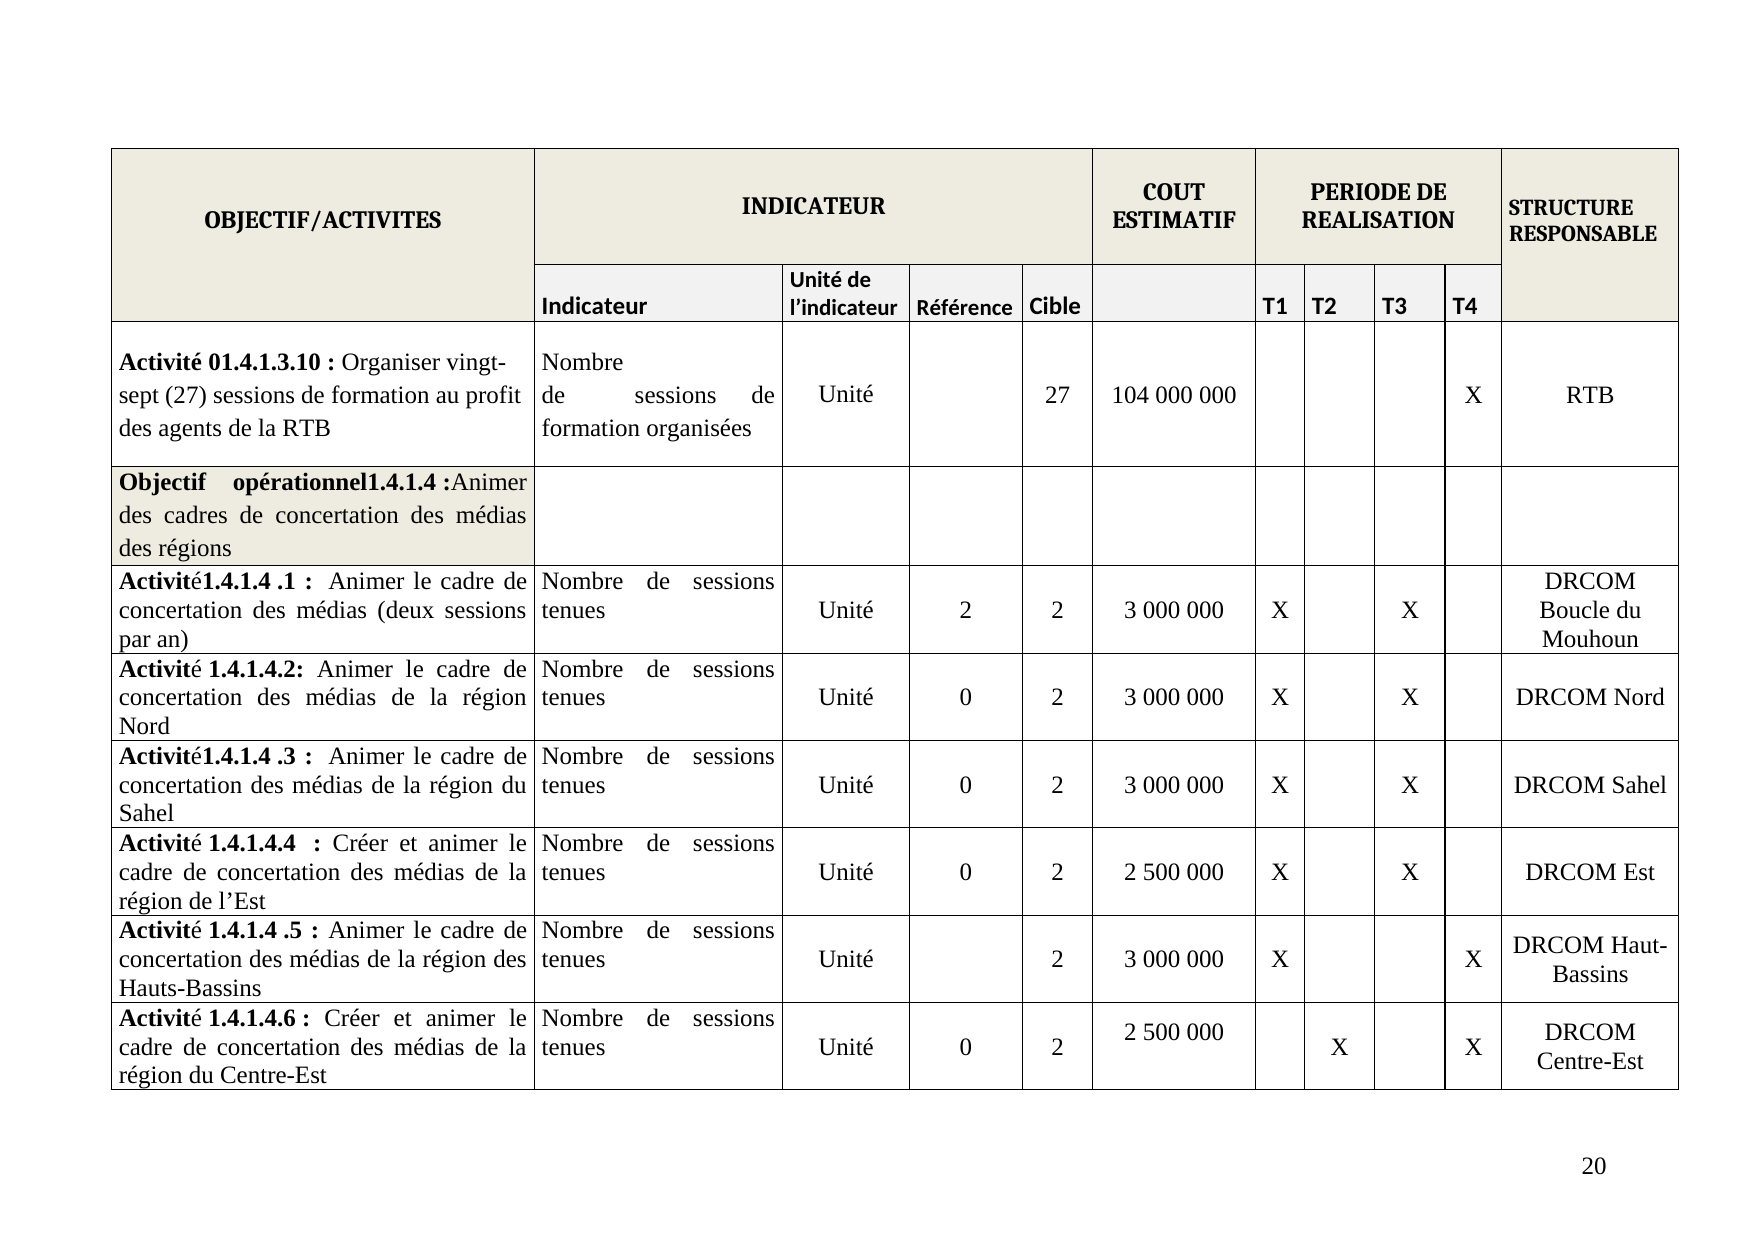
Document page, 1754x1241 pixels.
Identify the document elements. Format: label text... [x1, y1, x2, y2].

table_cell DRCOM Haut-Bassins [1502, 916, 1678, 1002]
table_cell X [1256, 741, 1304, 827]
table_cell 2 [1023, 916, 1092, 1002]
table_cell T4 [1446, 265, 1501, 321]
table_cell Nombre de sessions tenues [535, 741, 782, 827]
table_cell X [1375, 741, 1444, 827]
table_cell Nombre de sessions tenues [535, 916, 782, 1002]
table_cell Nombre de sessions de formation organisées [535, 322, 782, 466]
table_cell [1093, 467, 1255, 565]
table_cell X [1256, 566, 1304, 653]
table_cell Unité [783, 741, 909, 827]
table_cell Cible [1023, 265, 1092, 321]
table_cell Nombre de sessions tenues [535, 1003, 782, 1089]
table_cell Unité [783, 322, 909, 466]
table_cell Nombre de sessions tenues [535, 654, 782, 740]
table_cell Unité [783, 654, 909, 740]
table_cell [1446, 654, 1501, 740]
table_cell Unité [783, 828, 909, 914]
table_cell [910, 467, 1022, 565]
table_cell [1375, 322, 1444, 466]
table_cell Unité [783, 916, 909, 1002]
table_cell 104 000 000 [1093, 322, 1255, 466]
table_cell [1502, 467, 1678, 565]
table_cell [1446, 467, 1501, 565]
table_cell Activité 1.4.1.4 .5 : Animer le cadre de concertation des médias de la région des Hauts-Bassins [112, 916, 534, 1002]
table_cell [1093, 265, 1255, 321]
table_cell [1305, 916, 1374, 1002]
table_cell Activité 1.4.1.4.6 : Créer et animer le cadre de concertation des médias de la région du Centre-Est [112, 1003, 534, 1089]
table_cell Activité 1.4.1.4.2: Animer le cadre de concertation des médias de la région Nord [112, 654, 534, 740]
table_cell RTB [1502, 322, 1678, 466]
table_cell [1446, 566, 1501, 653]
table_cell [1305, 467, 1374, 565]
table_cell X [1256, 828, 1304, 914]
table_cell [535, 467, 782, 565]
table_cell DRCOM Sahel [1502, 741, 1678, 827]
table_cell Nombre de sessions tenues [535, 828, 782, 914]
table_cell [1023, 467, 1092, 565]
table_header INDICATEUR [535, 149, 1092, 264]
table_cell 2 [1023, 828, 1092, 914]
table_cell Activité 01.4.1.3.10 : Organiser vingt-sept (27) sessions de formation au profit des agents de la RTB [112, 322, 534, 466]
table_cell 2 [1023, 1003, 1092, 1089]
table_cell X [1446, 322, 1501, 466]
table_cell 0 [910, 654, 1022, 740]
table_cell [1305, 566, 1374, 653]
table_header OBJECTIF/ACTIVITES [112, 149, 534, 321]
table_cell [1305, 322, 1374, 466]
table_cell [910, 916, 1022, 1002]
table_cell [1375, 1003, 1444, 1089]
table_cell [1256, 467, 1304, 565]
table_cell DRCOM Boucle du Mouhoun [1502, 566, 1678, 653]
table_cell 0 [910, 741, 1022, 827]
table_cell [1305, 828, 1374, 914]
table_cell [1375, 467, 1444, 565]
table_cell 2 [1023, 741, 1092, 827]
table_cell 2 [1023, 654, 1092, 740]
table_cell 2 500 000 [1093, 1003, 1255, 1089]
table_cell Indicateur [535, 265, 782, 321]
table_cell Objectif opérationnel1.4.1.4 :Animer des cadres de concertation des médias des régions [112, 467, 534, 565]
table_cell [1446, 828, 1501, 914]
table_cell T3 [1375, 265, 1444, 321]
table_cell 27 [1023, 322, 1092, 466]
table_cell DRCOM Nord [1502, 654, 1678, 740]
table_cell X [1446, 916, 1501, 1002]
table_cell [1305, 741, 1374, 827]
table_cell X [1256, 654, 1304, 740]
table_cell 3 000 000 [1093, 741, 1255, 827]
table_cell Nombre de sessions tenues [535, 566, 782, 653]
table_cell Activité 1.4.1.4.4 : Créer et animer le cadre de concertation des médias de la région de l’Est [112, 828, 534, 914]
table_cell X [1305, 1003, 1374, 1089]
table_cell Unité de l’indicateur [783, 265, 909, 321]
table_cell Référence [910, 265, 1022, 321]
table_cell DRCOM Centre-Est [1502, 1003, 1678, 1089]
table_cell [1305, 654, 1374, 740]
table_cell [1256, 1003, 1304, 1089]
table_cell [1256, 322, 1304, 466]
table_cell [910, 322, 1022, 466]
table_header COUT ESTIMATIF [1093, 149, 1255, 264]
table_cell T2 [1305, 265, 1374, 321]
table_header STRUCTURE RESPONSABLE [1502, 149, 1678, 321]
table_cell [1446, 741, 1501, 827]
table_cell Unité [783, 566, 909, 653]
table_header PERIODE DE REALISATION [1256, 149, 1501, 264]
table_cell 2 500 000 [1093, 828, 1255, 914]
table_cell 2 [1023, 566, 1092, 653]
table_cell [1375, 916, 1444, 1002]
table_cell X [1446, 1003, 1501, 1089]
table_cell X [1256, 916, 1304, 1002]
table_cell Unité [783, 1003, 909, 1089]
table_cell DRCOM Est [1502, 828, 1678, 914]
table_cell Activité1.4.1.4 .3 : Animer le cadre de concertation des médias de la région du Sahel [112, 741, 534, 827]
table_cell 3 000 000 [1093, 654, 1255, 740]
table_cell 3 000 000 [1093, 916, 1255, 1002]
table_cell X [1375, 828, 1444, 914]
table_cell 2 [910, 566, 1022, 653]
table_cell [783, 467, 909, 565]
table_cell Activité1.4.1.4 .1 : Animer le cadre de concertation des médias (deux sessions par an) [112, 566, 534, 653]
table_cell T1 [1256, 265, 1304, 321]
table_cell X [1375, 654, 1444, 740]
table_cell 0 [910, 828, 1022, 914]
table_cell 3 000 000 [1093, 566, 1255, 653]
table_cell 0 [910, 1003, 1022, 1089]
table_cell X [1375, 566, 1444, 653]
